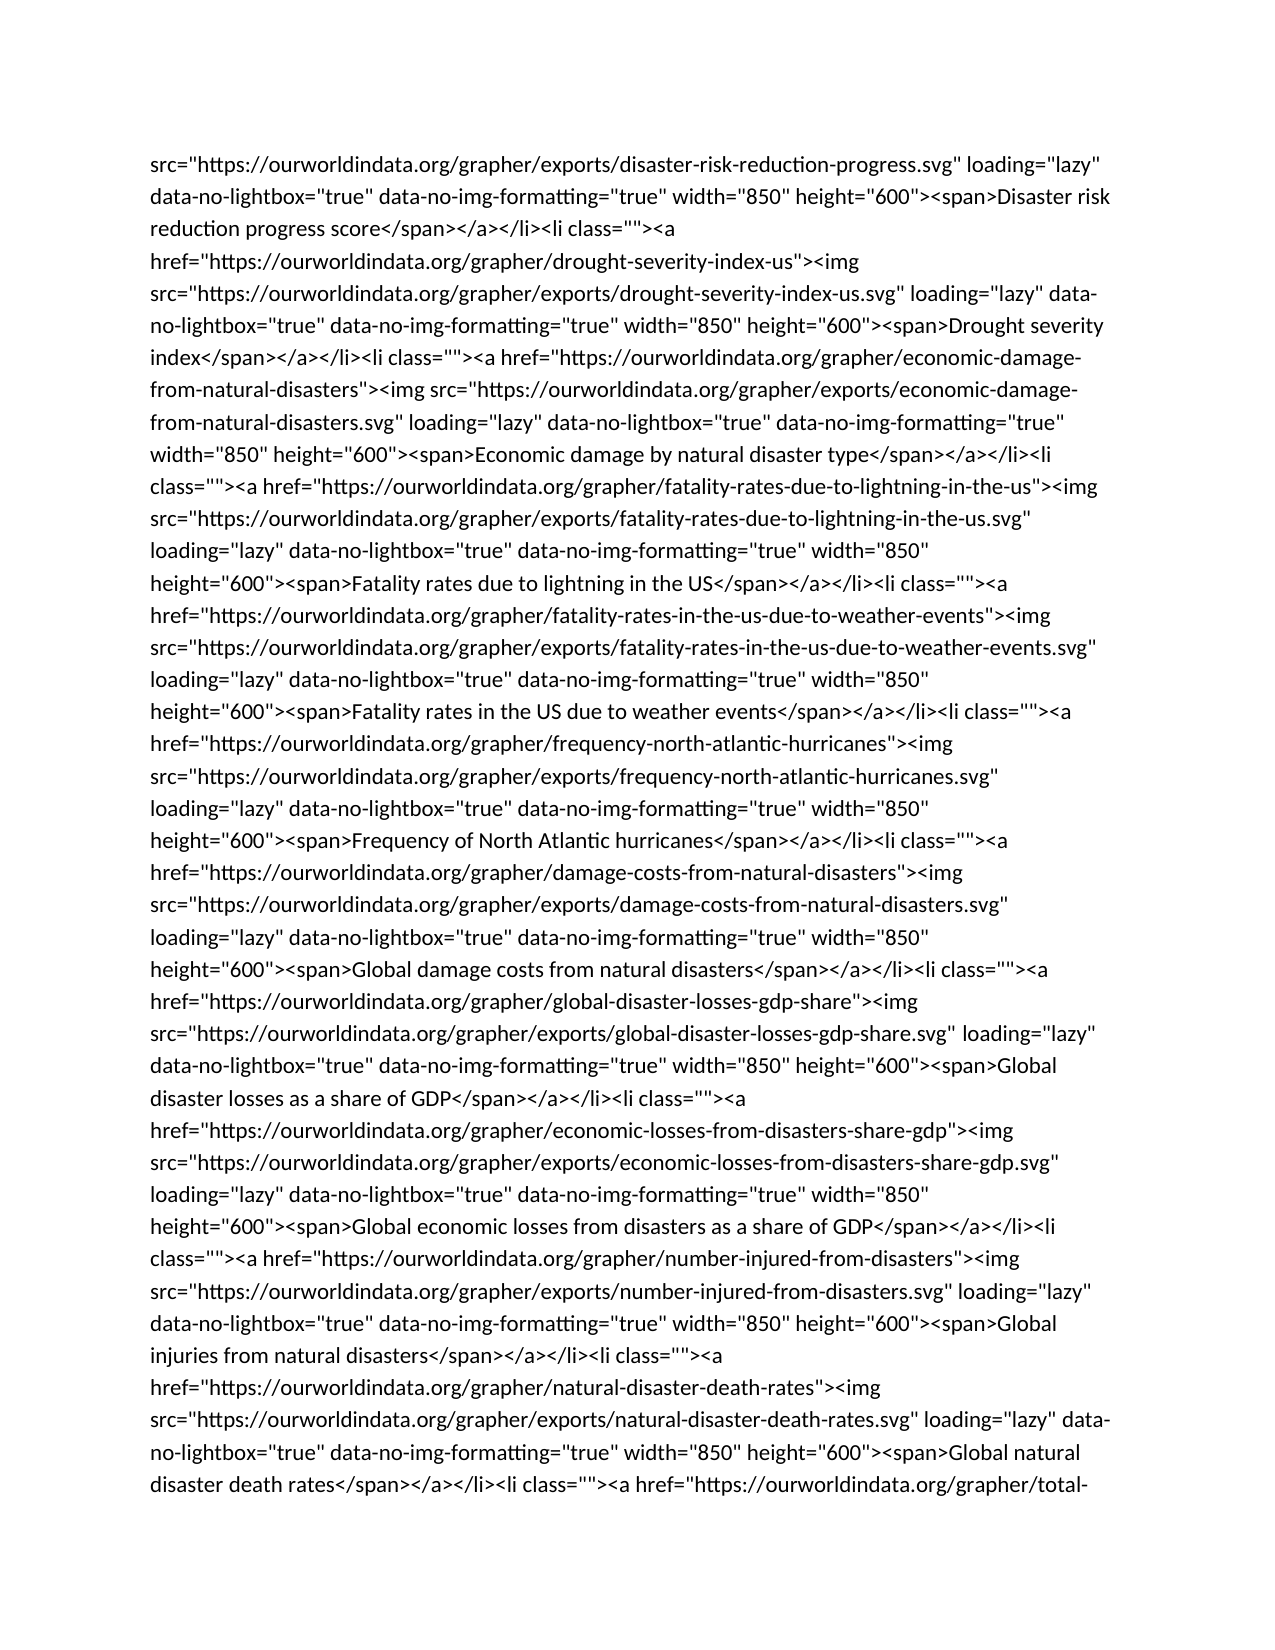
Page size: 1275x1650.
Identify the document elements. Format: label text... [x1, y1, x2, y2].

text src="https://ourworldindata.org/grapher/exports/disaster-risk-reduction-progress.svg" loading="lazy" data-no-lightbox="true" data-no-img-formatting="true" width="850" height="600"><span>Disaster risk reduction progress score</span></a></li><li class=""><a href="https://ourworldindata.org/grapher/drought-severity-index-us"><img src="https://ourworldindata.org/grapher/exports/drought-severity-index-us.svg" loading="lazy" data- no-lightbox="true" data-no-img-formatting="true" width="850" height="600"><span>Drought severity index</span></a></li><li class=""><a href="https://ourworldindata.org/grapher/economic-damage- from-natural-disasters"><img src="https://ourworldindata.org/grapher/exports/economic-damage- from-natural-disasters.svg" loading="lazy" data-no-lightbox="true" data-no-img-formatting="true" width="850" height="600"><span>Economic damage by natural disaster type</span></a></li><li class=""><a href="https://ourworldindata.org/grapher/fatality-rates-due-to-lightning-in-the-us"><img src="https://ourworldindata.org/grapher/exports/fatality-rates-due-to-lightning-in-the-us.svg" loading="lazy" data-no-lightbox="true" data-no-img-formatting="true" width="850" height="600"><span>Fatality rates due to lightning in the US</span></a></li><li class=""><a href="https://ourworldindata.org/grapher/fatality-rates-in-the-us-due-to-weather-events"><img src="https://ourworldindata.org/grapher/exports/fatality-rates-in-the-us-due-to-weather-events.svg" loading="lazy" data-no-lightbox="true" data-no-img-formatting="true" width="850" height="600"><span>Fatality rates in the US due to weather events</span></a></li><li class=""><a href="https://ourworldindata.org/grapher/frequency-north-atlantic-hurricanes"><img src="https://ourworldindata.org/grapher/exports/frequency-north-atlantic-hurricanes.svg" loading="lazy" data-no-lightbox="true" data-no-img-formatting="true" width="850" height="600"><span>Frequency of North Atlantic hurricanes</span></a></li><li class=""><a href="https://ourworldindata.org/grapher/damage-costs-from-natural-disasters"><img src="https://ourworldindata.org/grapher/exports/damage-costs-from-natural-disasters.svg" loading="lazy" data-no-lightbox="true" data-no-img-formatting="true" width="850" height="600"><span>Global damage costs from natural disasters</span></a></li><li class=""><a href="https://ourworldindata.org/grapher/global-disaster-losses-gdp-share"><img src="https://ourworldindata.org/grapher/exports/global-disaster-losses-gdp-share.svg" loading="lazy" data-no-lightbox="true" data-no-img-formatting="true" width="850" height="600"><span>Global disaster losses as a share of GDP</span></a></li><li class=""><a href="https://ourworldindata.org/grapher/economic-losses-from-disasters-share-gdp"><img src="https://ourworldindata.org/grapher/exports/economic-losses-from-disasters-share-gdp.svg" loading="lazy" data-no-lightbox="true" data-no-img-formatting="true" width="850" height="600"><span>Global economic losses from disasters as a share of GDP</span></a></li><li class=""><a href="https://ourworldindata.org/grapher/number-injured-from-disasters"><img src="https://ourworldindata.org/grapher/exports/number-injured-from-disasters.svg" loading="lazy" data-no-lightbox="true" data-no-img-formatting="true" width="850" height="600"><span>Global injuries from natural disasters</span></a></li><li class=""><a href="https://ourworldindata.org/grapher/natural-disaster-death-rates"><img src="https://ourworldindata.org/grapher/exports/natural-disaster-death-rates.svg" loading="lazy" data- no-lightbox="true" data-no-img-formatting="true" width="850" height="600"><span>Global natural disaster death rates</span></a></li><li class=""><a href="https://ourworldindata.org/grapher/total- [150, 150, 1113, 1498]
